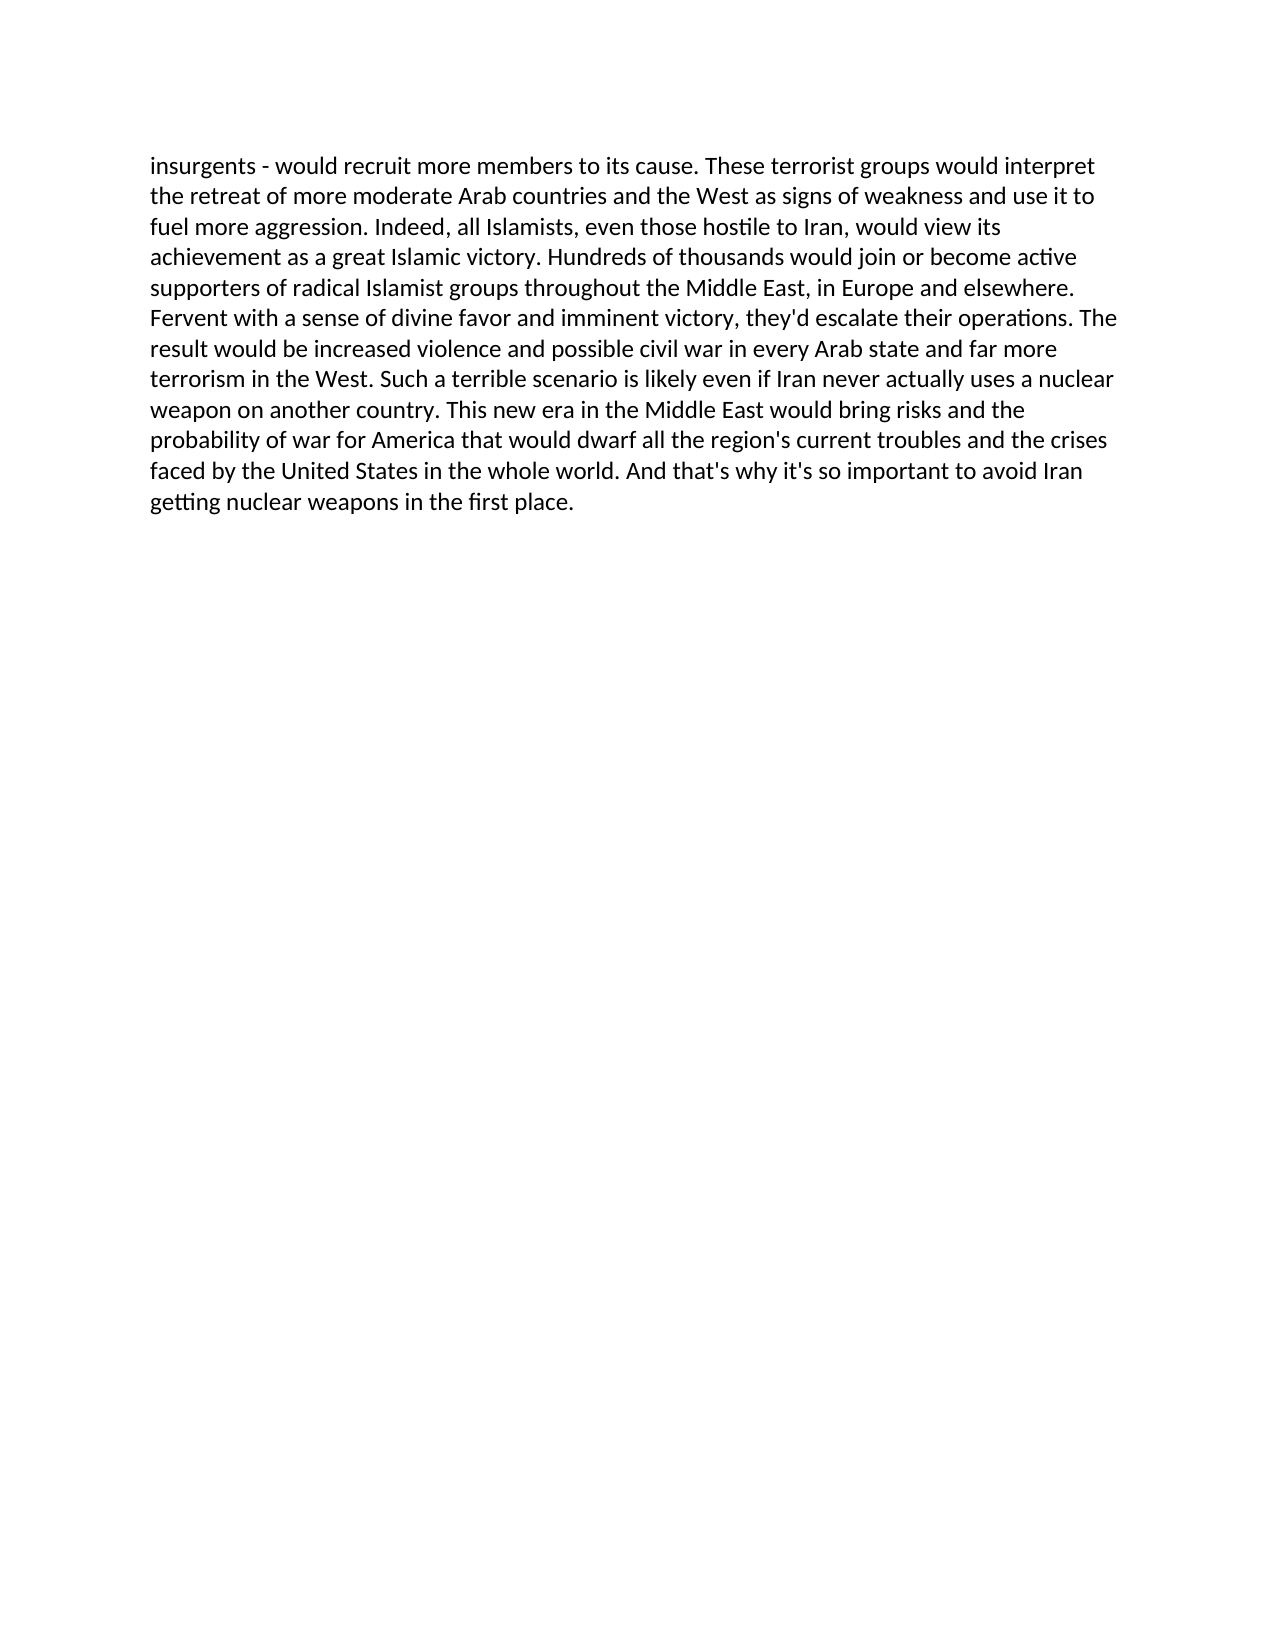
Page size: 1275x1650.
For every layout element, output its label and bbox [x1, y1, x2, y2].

text [150, 150, 1125, 516]
